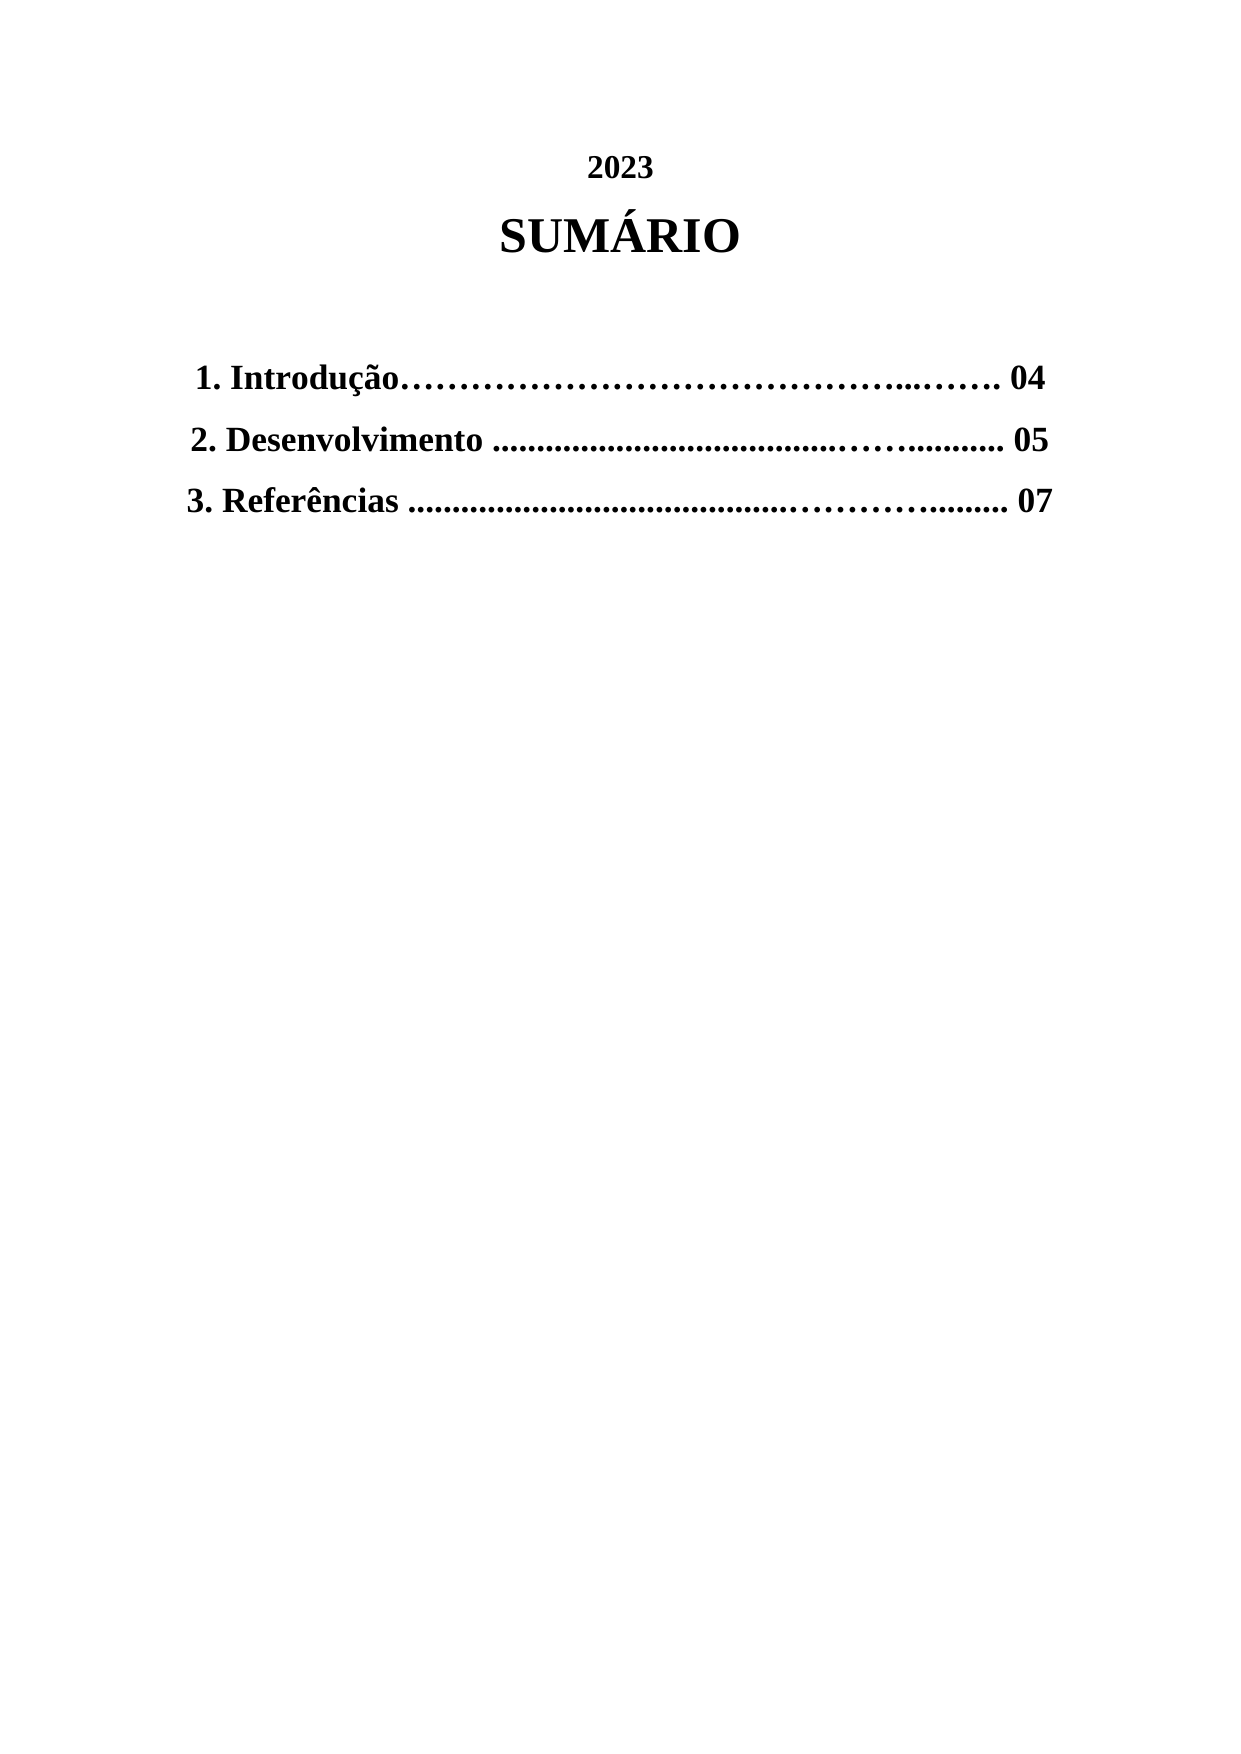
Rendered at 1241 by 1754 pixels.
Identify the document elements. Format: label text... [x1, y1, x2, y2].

text 1. Introdução……………………………………...……. 04 [177, 357, 1063, 397]
text 2023 [177, 148, 1063, 186]
text SUMÁRIO [177, 206, 1063, 263]
text 2. Desenvolvimento .......................................……........... 05 [177, 418, 1063, 459]
text 3. Referências ...........................................…………......... 07 [177, 479, 1063, 520]
